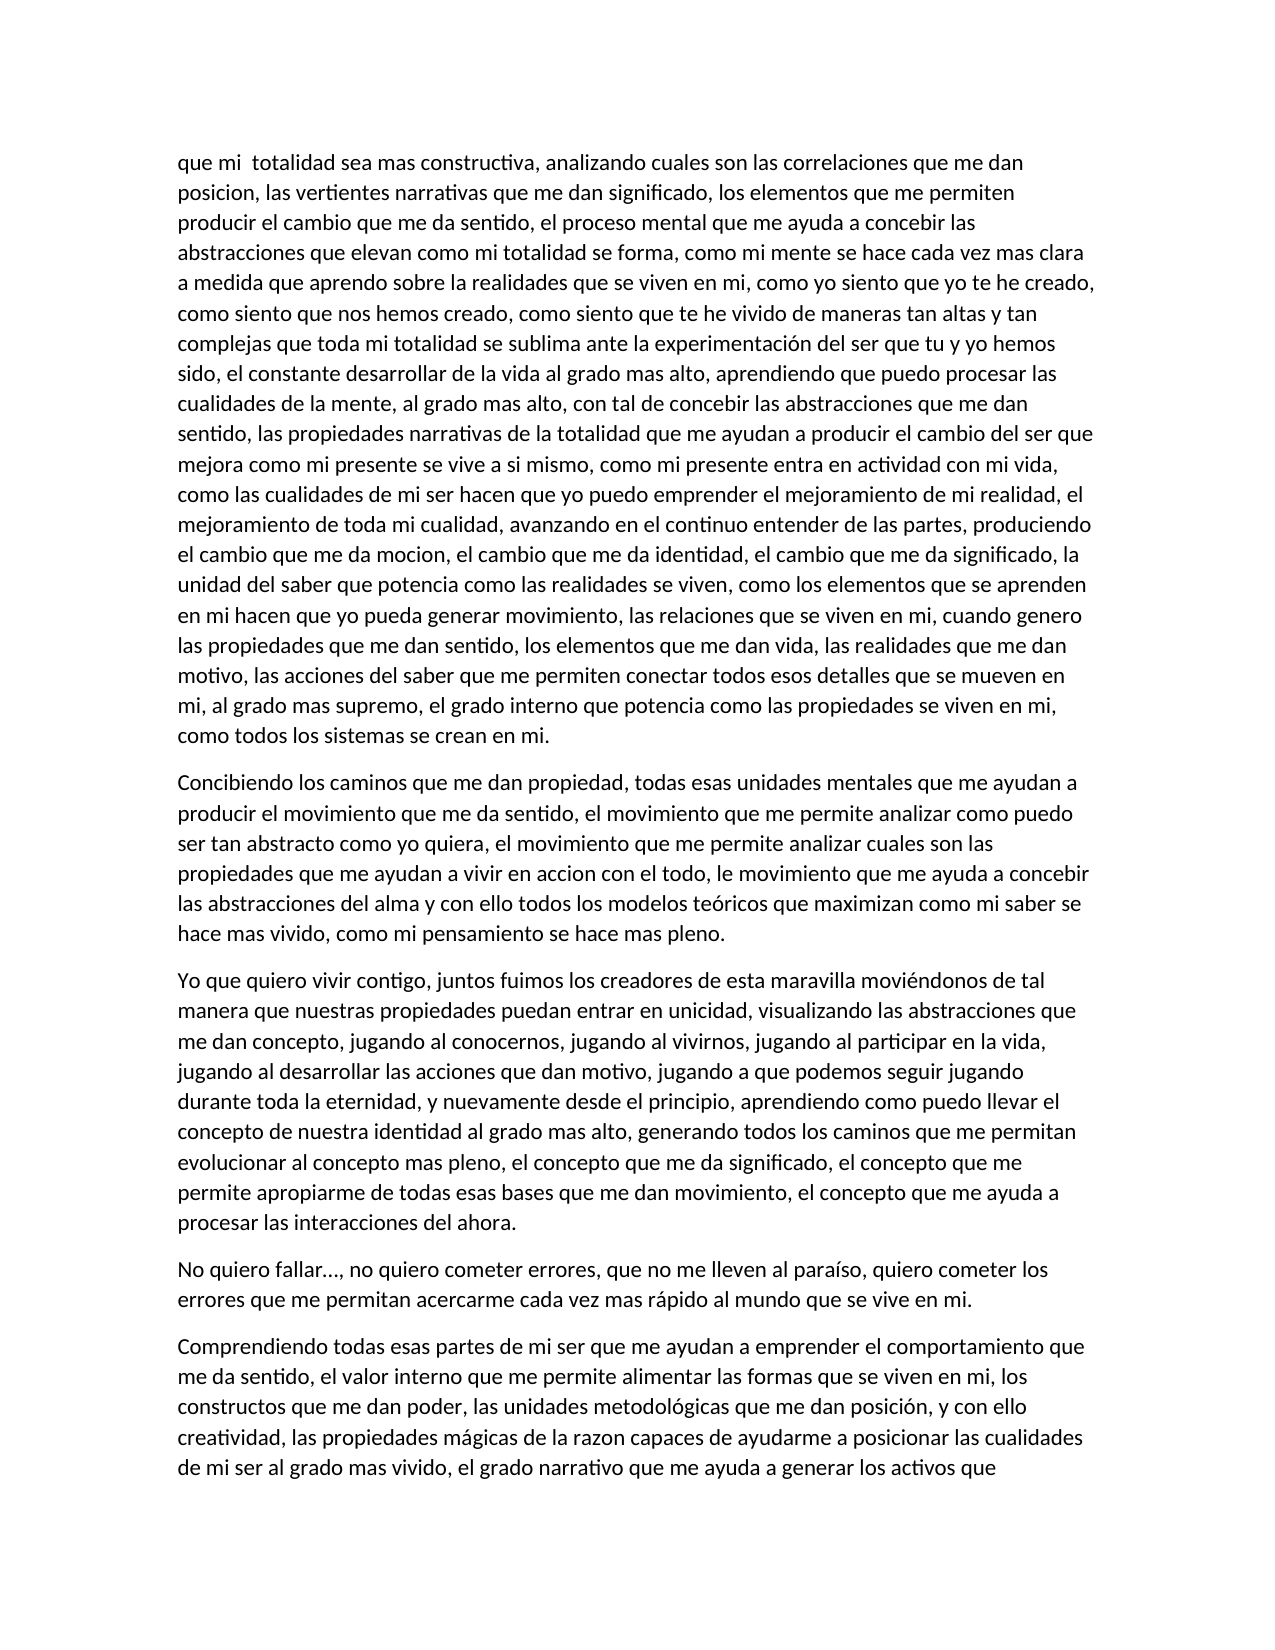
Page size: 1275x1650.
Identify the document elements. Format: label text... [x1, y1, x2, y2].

text No quiero fallar…, no quiero cometer errores, que no me lleven al paraíso, quiero cometer los errores que me permitan acercarme cada vez mas rápido al mundo que se vive en mi. [177, 1255, 1098, 1313]
text Concibiendo los caminos que me dan propiedad, todas esas unidades mentales que me ayudan a producir el movimiento que me da sentido, el movimiento que me permite analizar como puedo ser tan abstracto como yo quiera, el movimiento que me permite analizar cuales son las propiedades que me ayudan a vivir en accion con el todo, le movimiento que me ayuda a concebir las abstracciones del alma y con ello todos los modelos teóricos que maximizan como mi saber se hace mas vivido, como mi pensamiento se hace mas pleno. [177, 768, 1098, 947]
text Yo que quiero vivir contigo, juntos fuimos los creadores de esta maravilla moviéndonos de tal manera que nuestras propiedades puedan entrar en unicidad, visualizando las abstracciones que me dan concepto, jugando al conocernos, jugando al vivirnos, jugando al participar en la vida, jugando al desarrollar las acciones que dan motivo, jugando a que podemos seguir jugando durante toda la eternidad, y nuevamente desde el principio, aprendiendo como puedo llevar el concepto de nuestra identidad al grado mas alto, generando todos los caminos que me permitan evolucionar al concepto mas pleno, el concepto que me da significado, el concepto que me permite apropiarme de todas esas bases que me dan movimiento, el concepto que me ayuda a procesar las interacciones del ahora. [177, 966, 1098, 1236]
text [177, 1332, 1098, 1481]
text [177, 148, 1098, 749]
